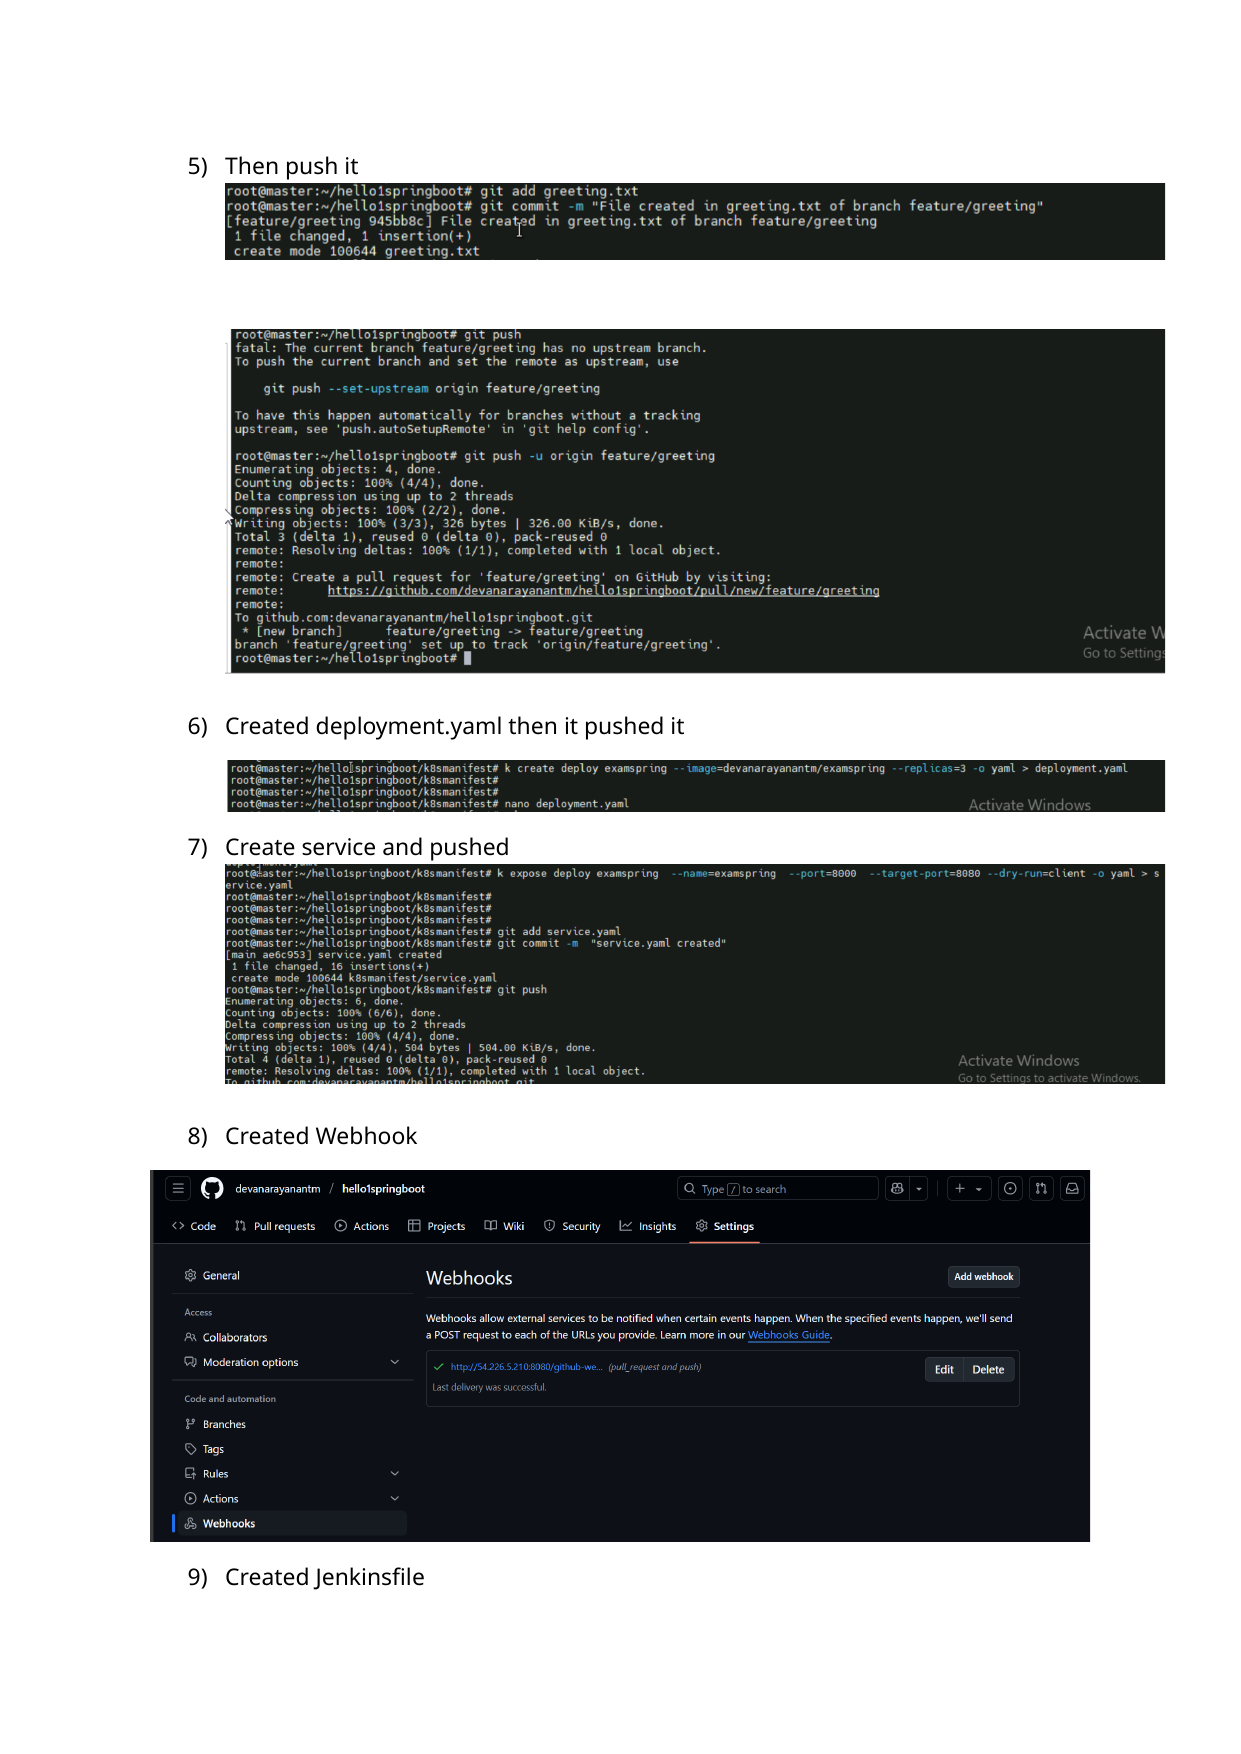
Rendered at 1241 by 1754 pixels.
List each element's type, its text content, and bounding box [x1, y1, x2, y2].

list Created Webhook [187, 1120, 1090, 1151]
list Then push it [187, 150, 1090, 181]
picture [225, 760, 1166, 812]
picture [225, 183, 1166, 260]
picture [225, 864, 1166, 1084]
list Create service and pushed [187, 831, 1090, 862]
list Created Jenkinsfile [187, 1561, 1090, 1592]
picture [225, 329, 1166, 674]
list Created deployment.yaml then it pushed it [187, 710, 1090, 741]
picture [150, 1170, 1091, 1542]
